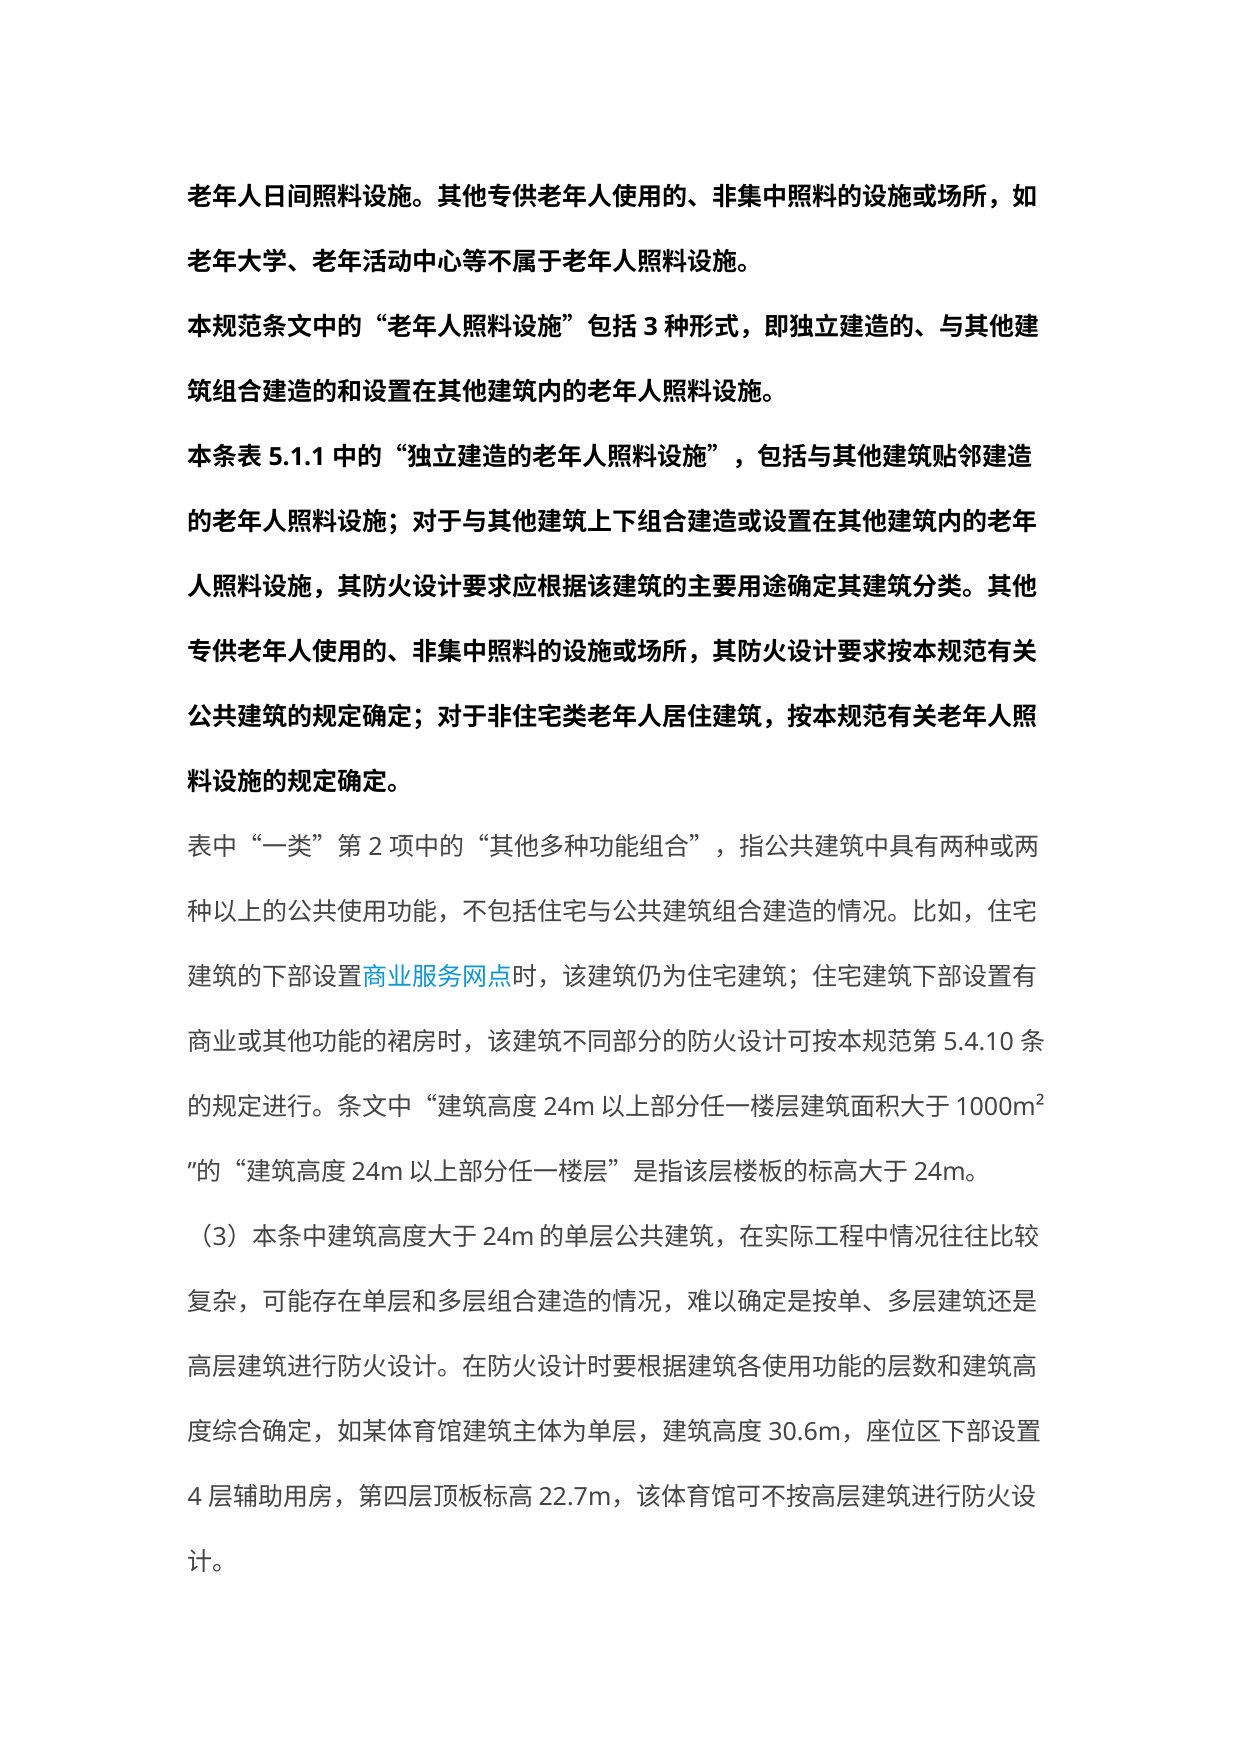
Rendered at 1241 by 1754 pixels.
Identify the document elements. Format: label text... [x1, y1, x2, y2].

text （3）本条中建筑高度大于 24m的单层公共建筑，在实际工程中情况往往比较复杂，可能存在单层和多层组合建造的情况，难以确定是按单、多层建筑还是高层建筑进行防火设计。在防火设计时要根据建筑各使用功能的层数和建筑高度综合确定，如某体育馆建筑主体为单层，建筑高度 30.6m，座位区下部设置 4 层辅助用房，第四层顶板标高22.7m，该体育馆可不按高层建筑进行防火设计。 [187, 1202, 1053, 1592]
text 本规范条文中的“老年人照料设施”包括 3 种形式，即独立建造的、与其他建筑组合建造的和设置在其他建筑内的老年人照料设施。 [187, 292, 1053, 422]
text 本条表 5.1.1 中的“独立建造的老年人照料设施”，包括与其他建筑贴邻建造的老年人照料设施；对于与其他建筑上下组合建造或设置在其他建筑内的老年人照料设施，其防火设计要求应根据该建筑的主要用途确定其建筑分类。其他专供老年人使用的、非集中照料的设施或场所，其防火设计要求按本规范有关公共建筑的规定确定；对于非住宅类老年人居住建筑，按本规范有关老年人照料设施的规定确定。 [187, 422, 1053, 812]
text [187, 162, 1053, 292]
text 表中“一类”第 2 项中的“其他多种功能组合”，指公共建筑中具有两种或两种以上的公共使用功能，不包括住宅与公共建筑组合建造的情况。比如，住宅建筑的下部设置商业服务网点时，该建筑仍为住宅建筑；住宅建筑下部设置有商业或其他功能的裙房时，该建筑不同部分的防火设计可按本规范第 5.4.10 条的规定进行。条文中“建筑高度 24m以上部分任一楼层建筑面积大于1000m² ”的“建筑高度24m以上部分任一楼层”是指该层楼板的标高大于24m。 [187, 812, 1053, 1202]
